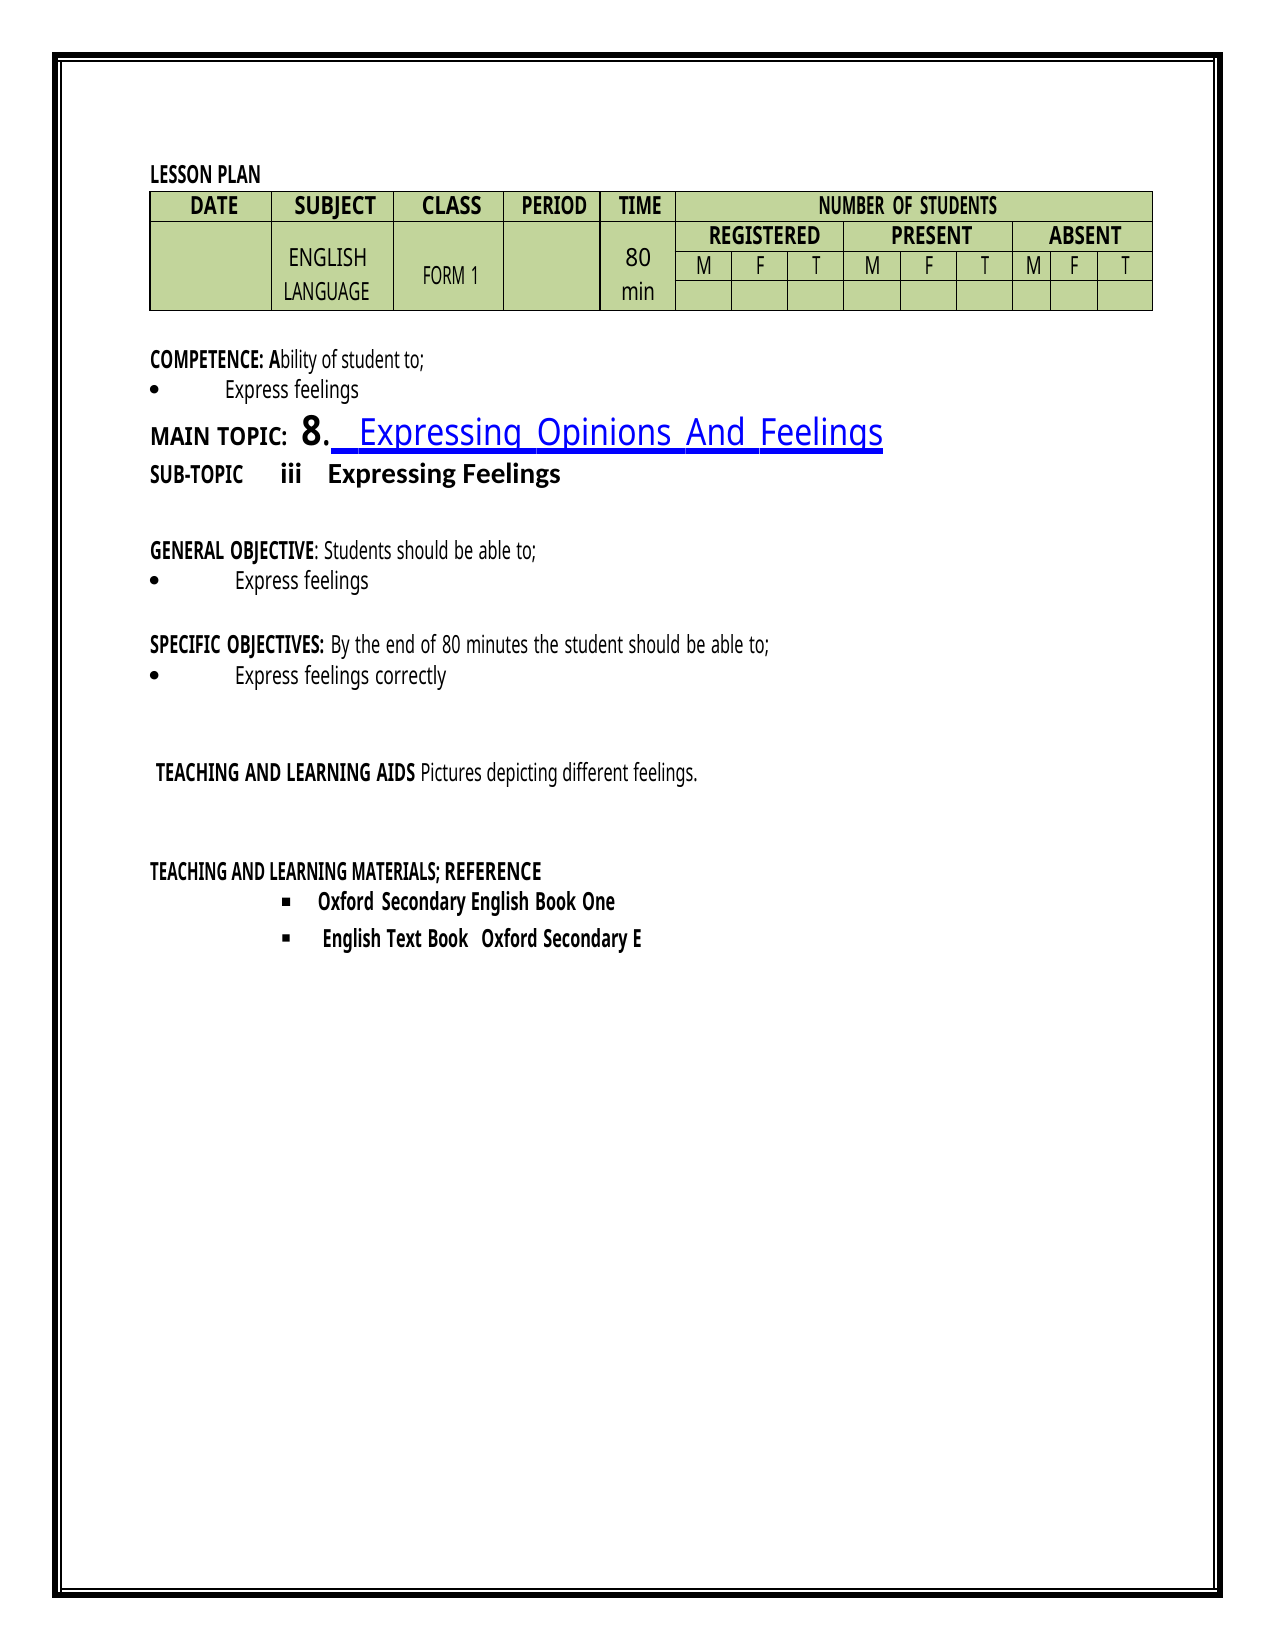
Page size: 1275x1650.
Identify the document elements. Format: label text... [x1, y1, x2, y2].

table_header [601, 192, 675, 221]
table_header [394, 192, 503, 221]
list Express feelings correctly [150, 660, 1212, 690]
text SUB-TOPIC iii Expressing Feelings [150, 455, 1212, 490]
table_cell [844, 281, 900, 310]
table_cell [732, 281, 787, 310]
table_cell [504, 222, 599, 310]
subtitle English Text Book Oxford Secondary E [280, 921, 1212, 955]
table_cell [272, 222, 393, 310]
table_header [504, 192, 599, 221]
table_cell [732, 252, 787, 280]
text GENERAL OBJECTIVE: Students should be able to; [150, 535, 1212, 565]
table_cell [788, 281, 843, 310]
list Express feelings [150, 565, 1212, 596]
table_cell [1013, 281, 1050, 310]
text TEACHING AND LEARNING AIDS Pictures depicting different feelings. [156, 754, 1212, 788]
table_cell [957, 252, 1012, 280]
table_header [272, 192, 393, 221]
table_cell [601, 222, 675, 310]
text MAIN TOPIC: 8. Expressing Opinions And Feelings [150, 405, 1212, 455]
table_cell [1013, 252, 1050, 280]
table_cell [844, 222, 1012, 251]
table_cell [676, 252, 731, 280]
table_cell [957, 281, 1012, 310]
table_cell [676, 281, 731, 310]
list Oxford Secondary English Book One [280, 887, 1212, 917]
text SPECIFIC OBJECTIVES: By the end of 80 minutes the student should be able to; [150, 629, 1212, 660]
text COMPETENCE: Ability of student to; [150, 344, 1212, 375]
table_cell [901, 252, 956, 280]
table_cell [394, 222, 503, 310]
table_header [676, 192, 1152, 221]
subtitle LESSON PLAN [150, 157, 1212, 191]
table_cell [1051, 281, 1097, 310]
list Express feelings [150, 375, 1212, 405]
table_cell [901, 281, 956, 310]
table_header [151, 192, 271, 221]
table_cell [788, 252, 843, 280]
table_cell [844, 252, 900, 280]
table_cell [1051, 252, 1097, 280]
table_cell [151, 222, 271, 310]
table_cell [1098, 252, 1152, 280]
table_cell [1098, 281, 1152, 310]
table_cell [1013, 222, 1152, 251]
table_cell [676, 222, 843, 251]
subtitle TEACHING AND LEARNING MATERIALS; REFERENCE [150, 853, 553, 887]
